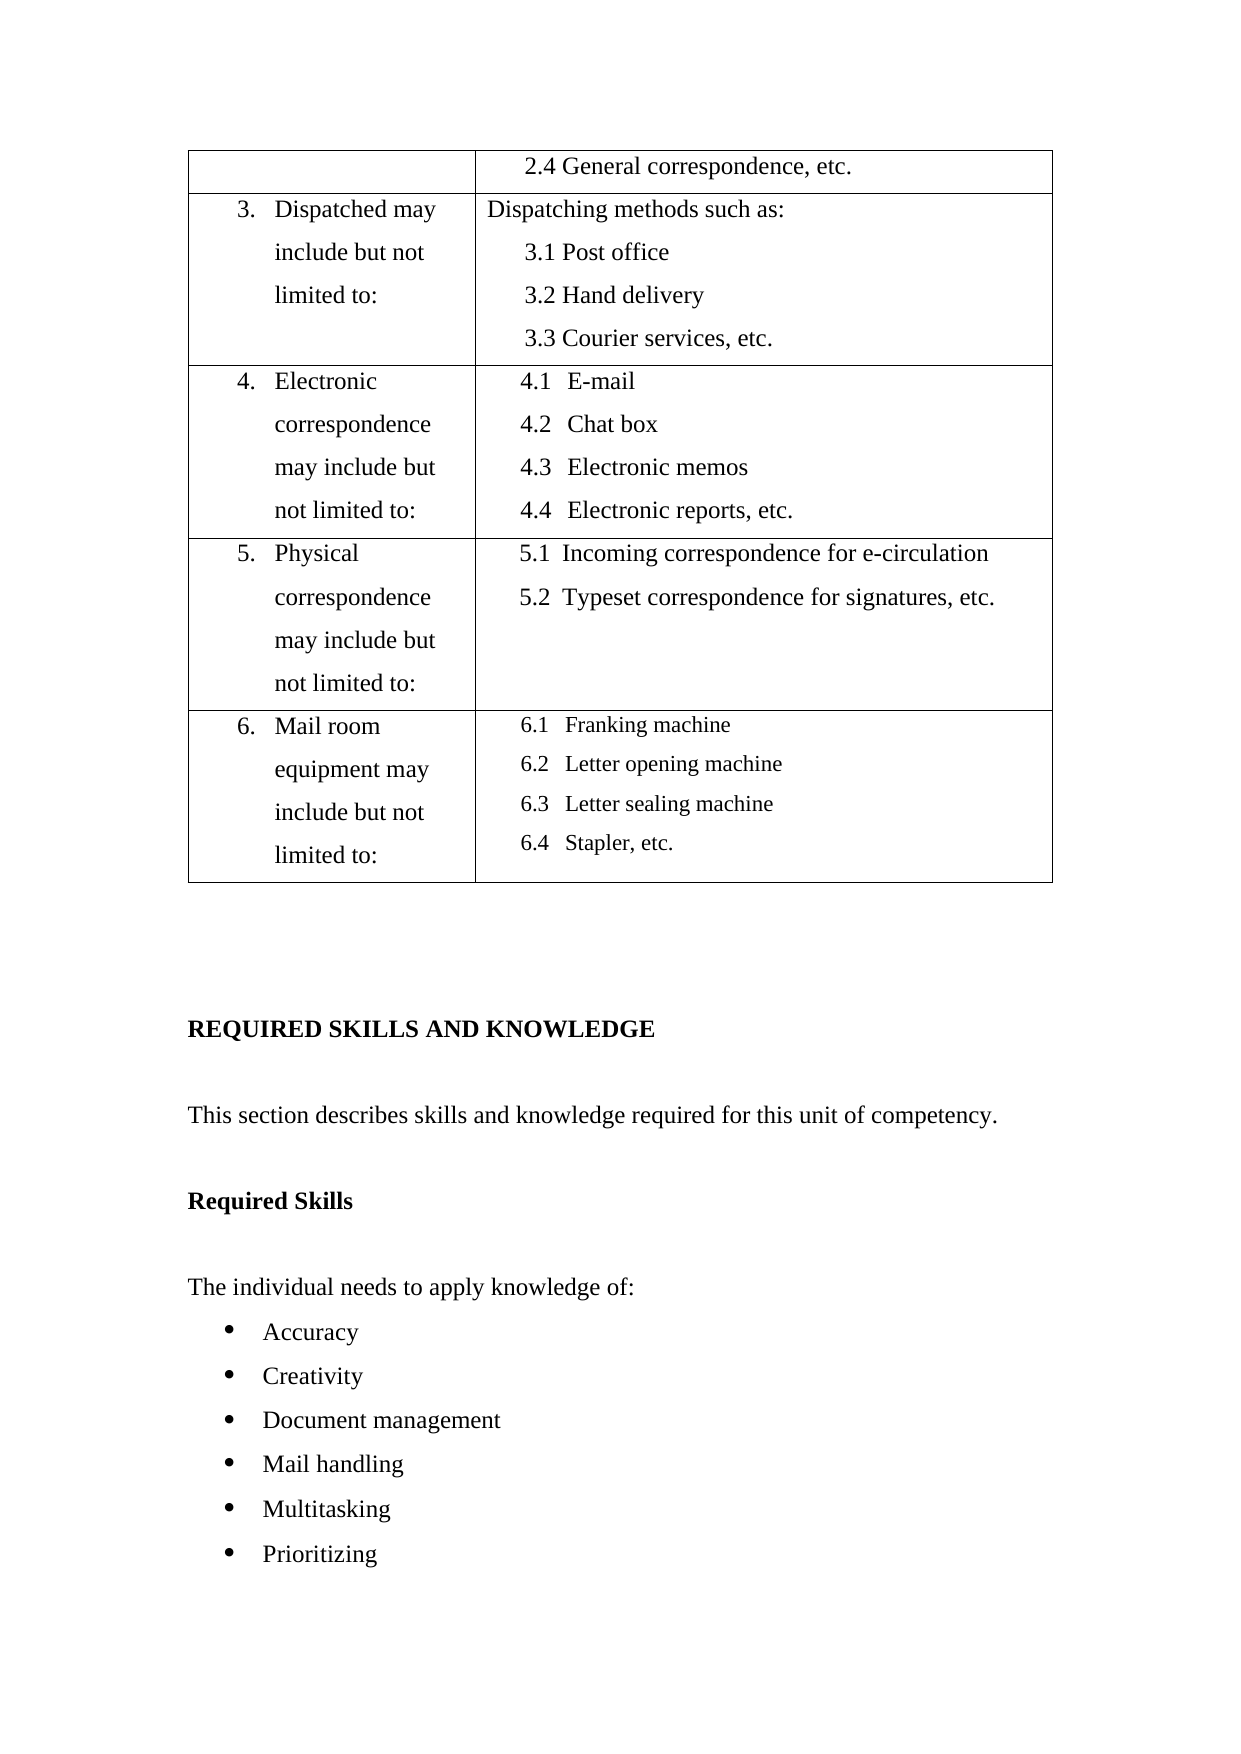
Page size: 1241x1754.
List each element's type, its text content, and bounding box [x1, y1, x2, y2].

table_cell E-mail Chat box Electronic memos Electronic reports, etc. [476, 366, 1052, 537]
table_cell Dispatching methods such as: Post office Hand delivery Courier services, etc. [476, 194, 1052, 365]
list Prioritizing [225, 1538, 1053, 1568]
text This section describes skills and knowledge required for this unit of competency. [187, 1100, 1053, 1129]
list Creativity [225, 1360, 1053, 1390]
table_cell Franking machine Letter opening machine Letter sealing machine Stapler, etc. [476, 711, 1052, 882]
text Required Skills [187, 1186, 1053, 1215]
table_cell Electronic correspondence may include but not limited to: [189, 366, 475, 537]
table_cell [476, 151, 1052, 193]
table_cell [189, 151, 475, 193]
table_cell Physical correspondence may include but not limited to: [189, 539, 475, 710]
list Mail handling [225, 1448, 1053, 1478]
list Multitasking [225, 1493, 1053, 1523]
list Accuracy [225, 1316, 1053, 1345]
table_cell Dispatched may include but not limited to: [189, 194, 475, 365]
table_cell Mail room equipment may include but not limited to: [189, 711, 475, 882]
text REQUIRED SKILLS AND KNOWLEDGE [187, 1014, 1053, 1042]
list Document management [225, 1405, 1053, 1434]
table_cell Incoming correspondence for e-circulation Typeset correspondence for signatures, etc. [476, 539, 1052, 710]
text The individual needs to apply knowledge of: [187, 1272, 1053, 1301]
